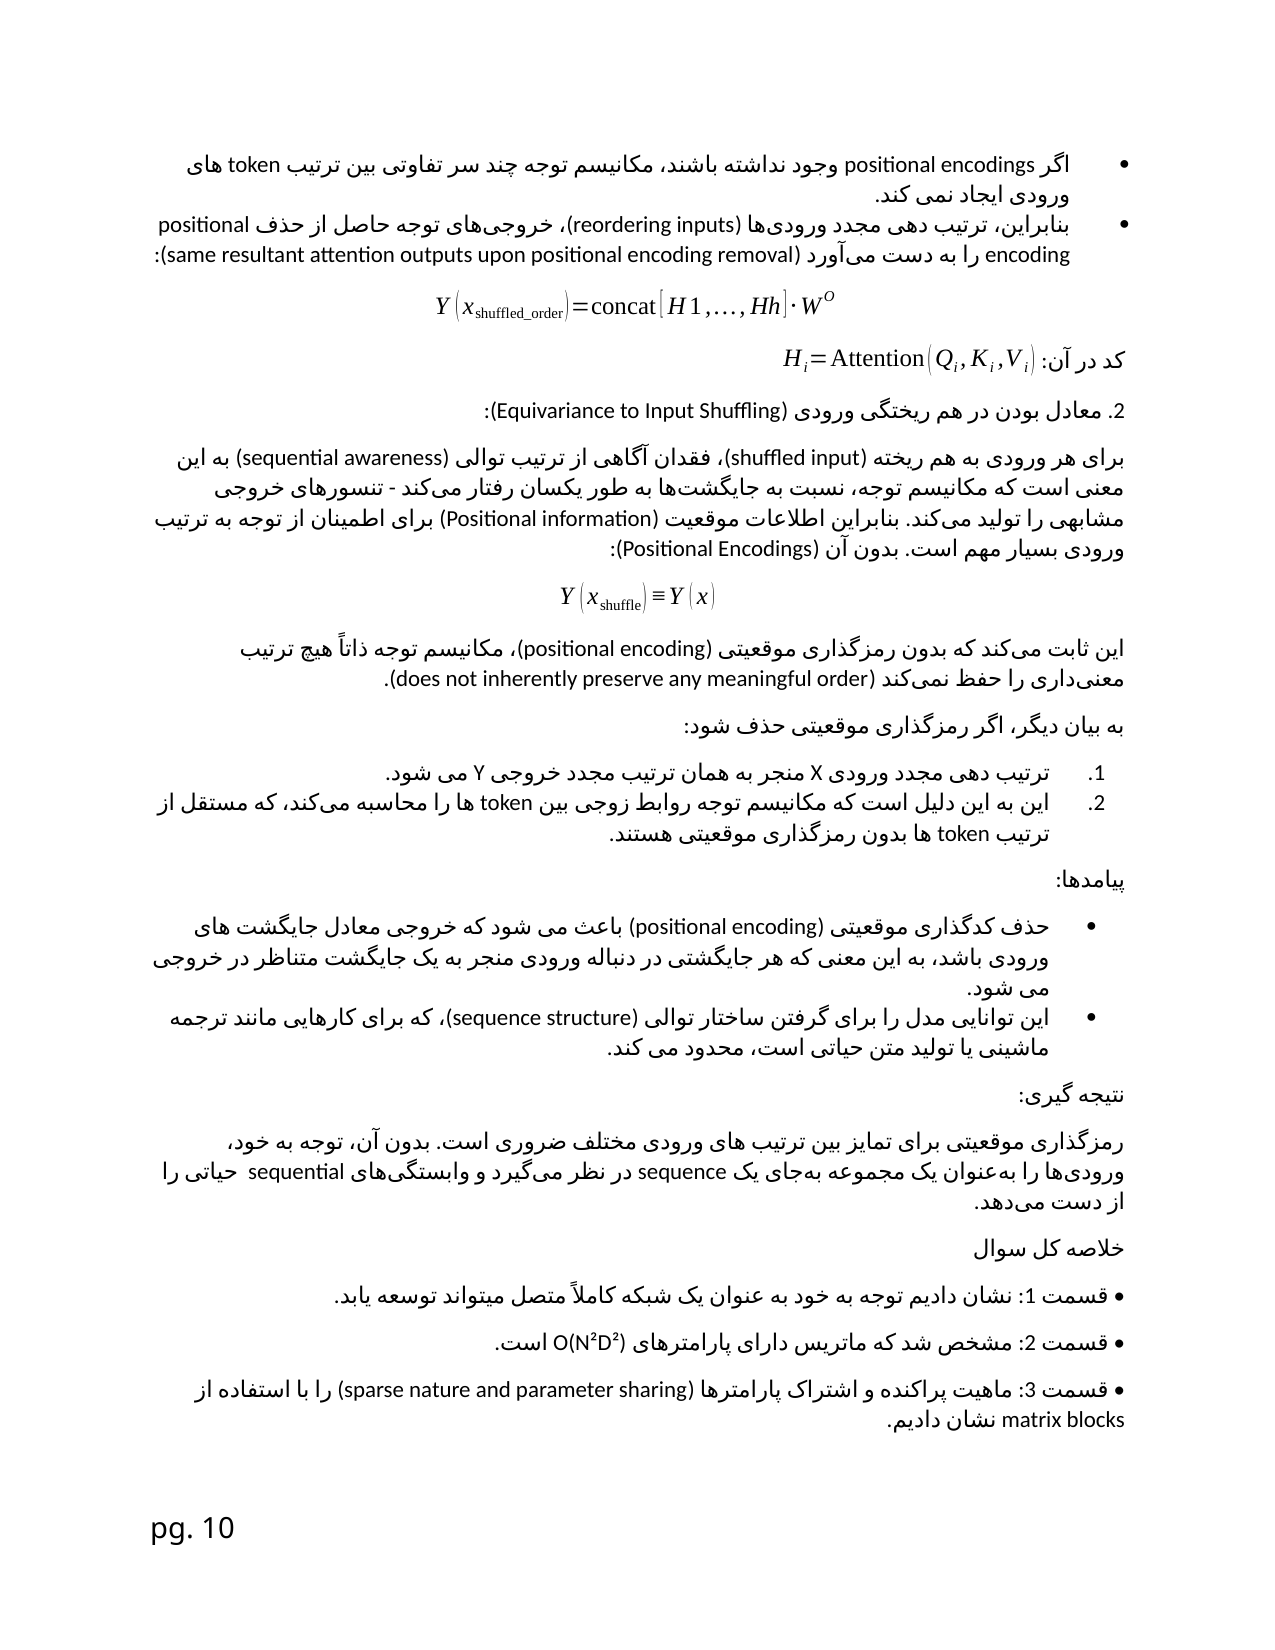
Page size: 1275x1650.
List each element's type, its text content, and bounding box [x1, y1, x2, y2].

text 2. معادل بودن در هم ریختگی ورودی (Equivariance to Input Shuffling): [150, 396, 1125, 424]
text پیامدها: [150, 866, 1125, 894]
text کد در آن: [150, 343, 1125, 378]
text • قسمت 2: مشخص شد که ماتریس دارای پارامترهای O(N²D²) است. [150, 1328, 1125, 1356]
list بنابراین، ترتیب دهی مجدد ورودی‌ها (reordering inputs)، خروجی‌های توجه حاصل از حذف positional encoding را به دست می‌آورد (same resultant attention outputs upon positional encoding removal): [150, 210, 1120, 269]
text رمزگذاری موقعیتی برای تمایز بین ترتیب های ورودی مختلف ضروری است. بدون آن، توجه به خود، ورودی‌ها را به‌عنوان یک مجموعه به‌جای یک sequence در نظر می‌گیرد و وابستگی‌های sequential حیاتی را از دست می‌دهد. [150, 1127, 1125, 1216]
list این به این دلیل است که مکانیسم توجه روابط زوجی بین token ها را محاسبه می‌کند، که مستقل از ترتیب token ها بدون رمزگذاری موقعیتی هستند. [150, 788, 1087, 847]
list ترتیب دهی مجدد ورودی X منجر به همان ترتیب مجدد خروجی Y می شود. [150, 758, 1087, 786]
list اگر positional encodings وجود نداشته باشند، مکانیسم توجه چند سر تفاوتی بین ترتیب token های ورودی ایجاد نمی کند. [150, 150, 1120, 208]
text • قسمت 1: نشان دادیم توجه به خود به عنوان یک شبکه کاملاً متصل میتواند توسعه یابد. [150, 1281, 1125, 1309]
text • قسمت 3: ماهیت پراکنده و اشتراک پارامترها (sparse nature and parameter sharing) را با استفاده از matrix blocks نشان دادیم. [150, 1375, 1125, 1433]
list این توانایی مدل را برای گرفتن ساختار توالی (sequence structure)، که برای کارهایی مانند ترجمه ماشینی یا تولید متن حیاتی است، محدود می کند. [150, 1003, 1087, 1061]
text به بیان دیگر، اگر رمزگذاری موقعیتی حذف شود: [150, 711, 1125, 739]
text این ثابت می‌کند که بدون رمزگذاری موقعیتی (positional encoding)، مکانیسم توجه ذاتاً هیچ ترتیب معنی‌داری را حفظ نمی‌کند (does not inherently preserve any meaningful order). [150, 634, 1125, 693]
text نتیجه گیری: [150, 1080, 1125, 1108]
list حذف کدگذاری موقعیتی (positional encoding) باعث می شود که خروجی معادل جایگشت های ورودی باشد، به این معنی که هر جایگشتی در دنباله ورودی منجر به یک جایگشت متناظر در خروجی می شود. [150, 912, 1087, 1001]
text خلاصه کل سوال [150, 1234, 1125, 1262]
text برای هر ورودی به هم ریخته (shuffled input)، فقدان آگاهی از ترتیب توالی (sequential awareness) به این معنی است که مکانیسم توجه، نسبت به جایگشت‌ها به طور یکسان رفتار می‌کند - تنسورهای خروجی مشابهی را تولید می‌کند. بنابراین اطلاعات موقعیت (Positional information) برای اطمینان از توجه به ترتیب ورودی بسیار مهم است. بدون آن (Positional Encodings): [150, 443, 1125, 562]
